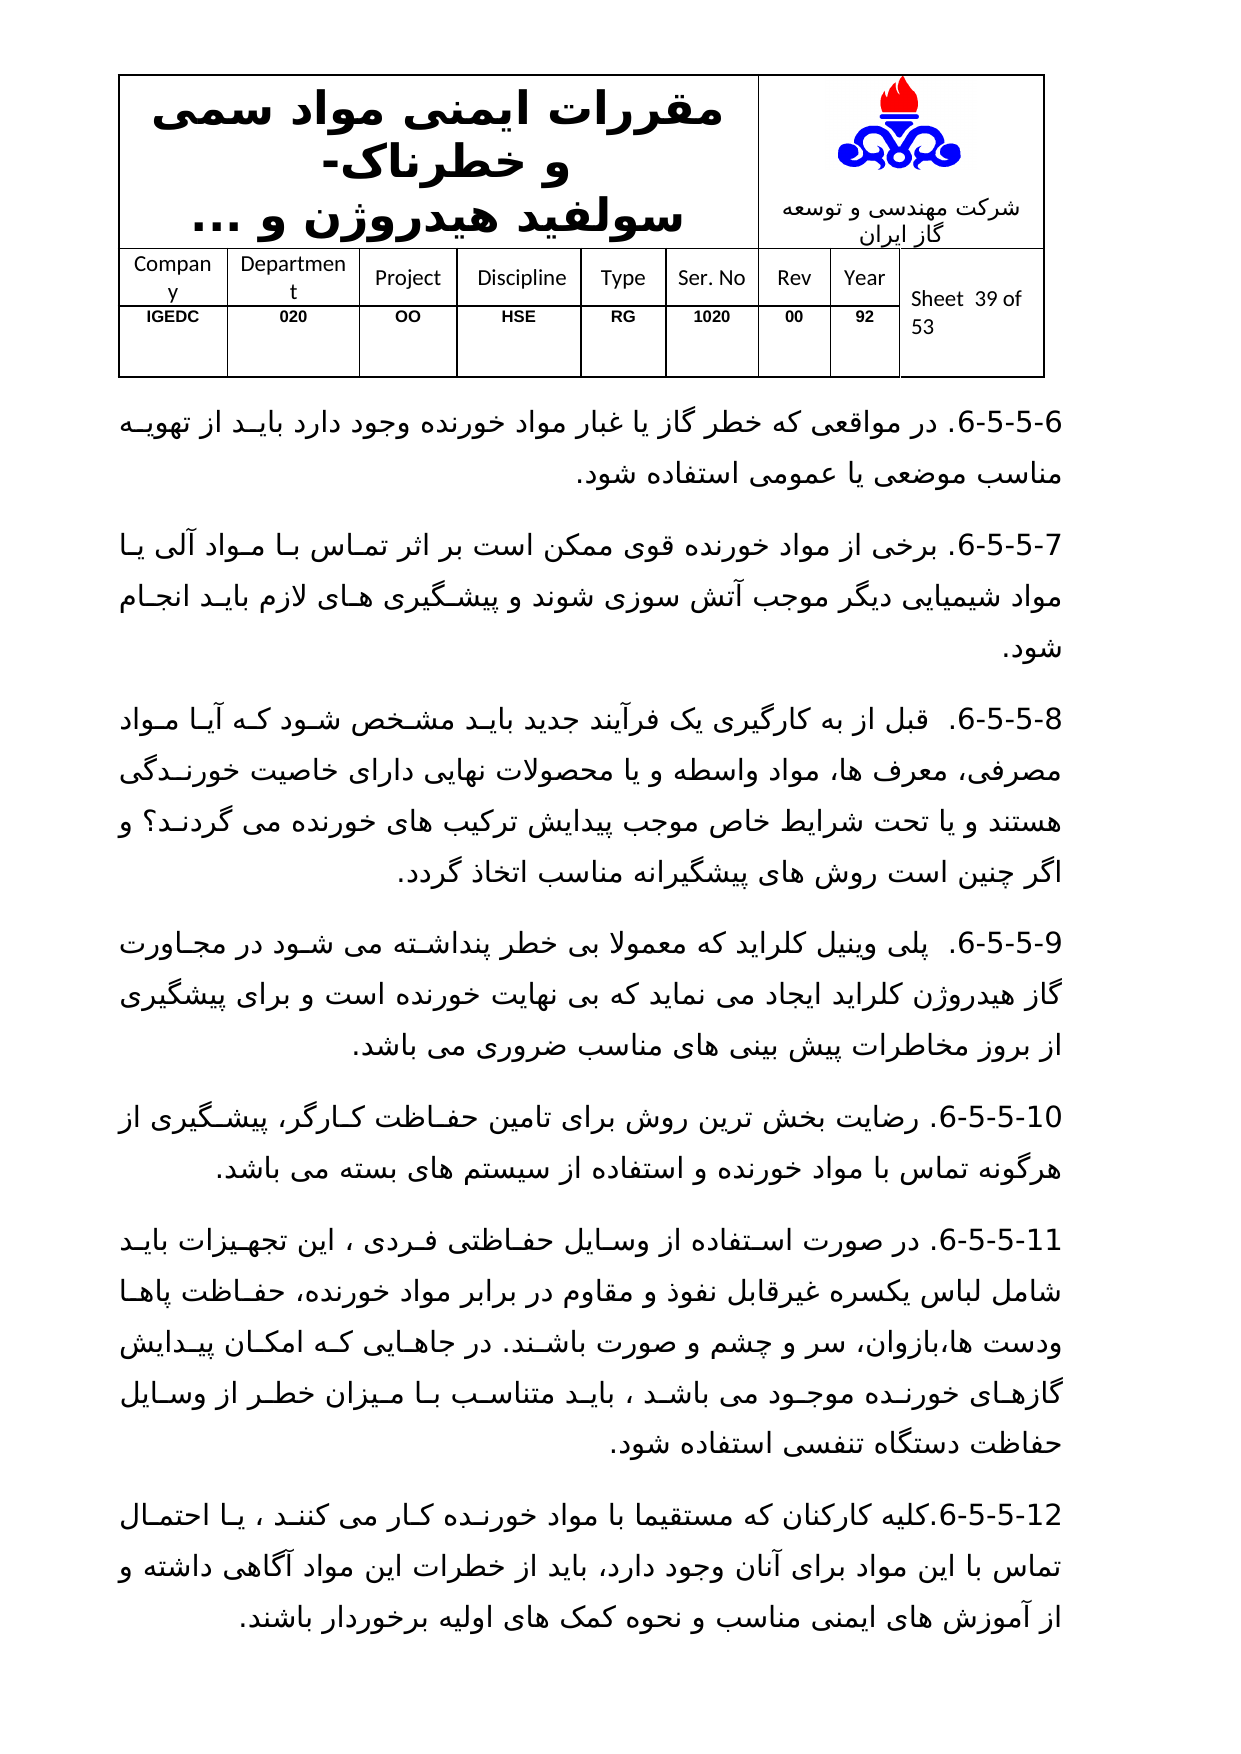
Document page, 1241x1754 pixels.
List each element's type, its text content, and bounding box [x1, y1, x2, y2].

picture [825, 76, 977, 170]
text 6-5-5-6. در مواقعی که خطر گاز یا غبار مواد خورنده وجود دارد باید از تهویه مناسب موضعی یا عمومی استفاده شود. [119, 406, 1063, 491]
text 6-5-5-9. پلی وینیل کلراید که معمولا بی خطر پنداشته می شود در مجاورت گاز هیدروژن کلراید ایجاد می نماید که بی نهایت خورنده است و برای پیشگیری از بروز مخاطرات پیش بینی های مناسب ضروری می باشد. [119, 927, 1063, 1063]
text 6-5-5-7. برخی از مواد خورنده قوی ممکن است بر اثر تماس با مواد آلی یا مواد شیمیایی دیگر موجب آتش سوزی شوند و پیشگیری های لازم باید انجام شود. [119, 528, 1063, 664]
text 6-5-5-11. در صورت استفاده از وسایل حفاظتی فردی ، این تجهیزات باید شامل لباس یکسره غیرقابل نفوذ و مقاوم در برابر مواد خورنده، حفاظت پاها ودست ها،بازوان، سر و چشم و صورت باشند. در جاهایی که امکان پیدایش گازهای خورنده موجود می باشد ، باید متناسب با میزان خطر از وسایل حفاظت دستگاه تنفسی استفاده شود. [119, 1223, 1063, 1461]
text 6-5-5-8. قبل از به کارگیری یک فرآیند جدید باید مشخص شود که آیا مواد مصرفی، معرف ها، مواد واسطه و یا محصولات نهایی دارای خاصیت خورندگی هستند و یا تحت شرایط خاص موجب پیدایش ترکیب های خورنده می گردند؟ و اگر چنین است روش های پیشگیرانه مناسب اتخاذ گردد. [119, 702, 1063, 889]
text 6-5-5-12.کلیه کارکنان که مستقیما با مواد خورنده کار می کنند ، یا احتمال تماس با این مواد برای آنان وجود دارد، باید از خطرات این مواد آگاهی داشته و از آموزش های ایمنی مناسب و نحوه کمک های اولیه برخوردار باشند. [119, 1499, 1063, 1634]
text 6-5-5-10. رضایت بخش ترین روش برای تامین حفاظت کارگر، پیشگیری از هرگونه تماس با مواد خورنده و استفاده از سیستم های بسته می باشد. [119, 1100, 1063, 1185]
